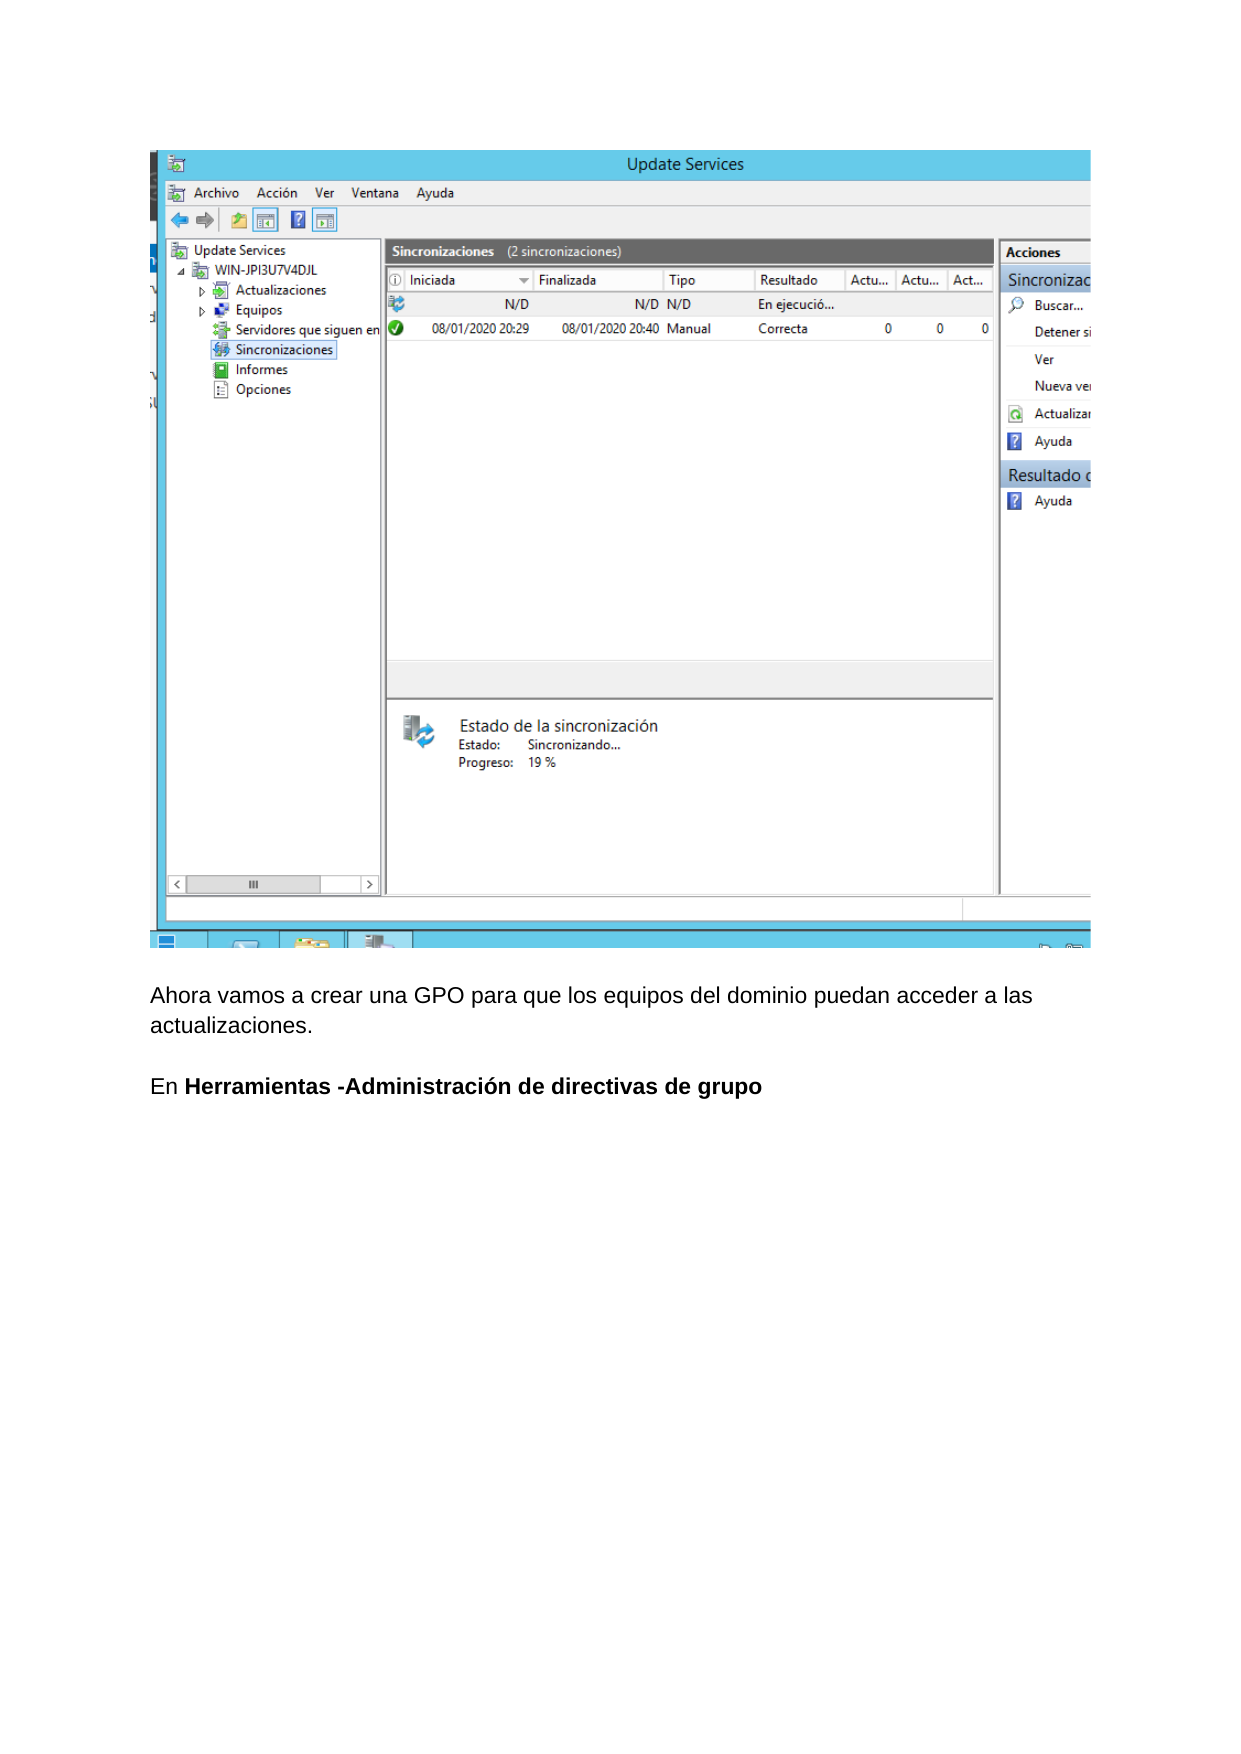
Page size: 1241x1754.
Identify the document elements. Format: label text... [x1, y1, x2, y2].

picture [150, 150, 1091, 948]
text Ahora vamos a crear una GPO para que los equipos del dominio puedan acceder a las actualizaciones. [150, 982, 1090, 1038]
text En Herramientas -Administración de directivas de grupo [150, 1073, 1090, 1099]
